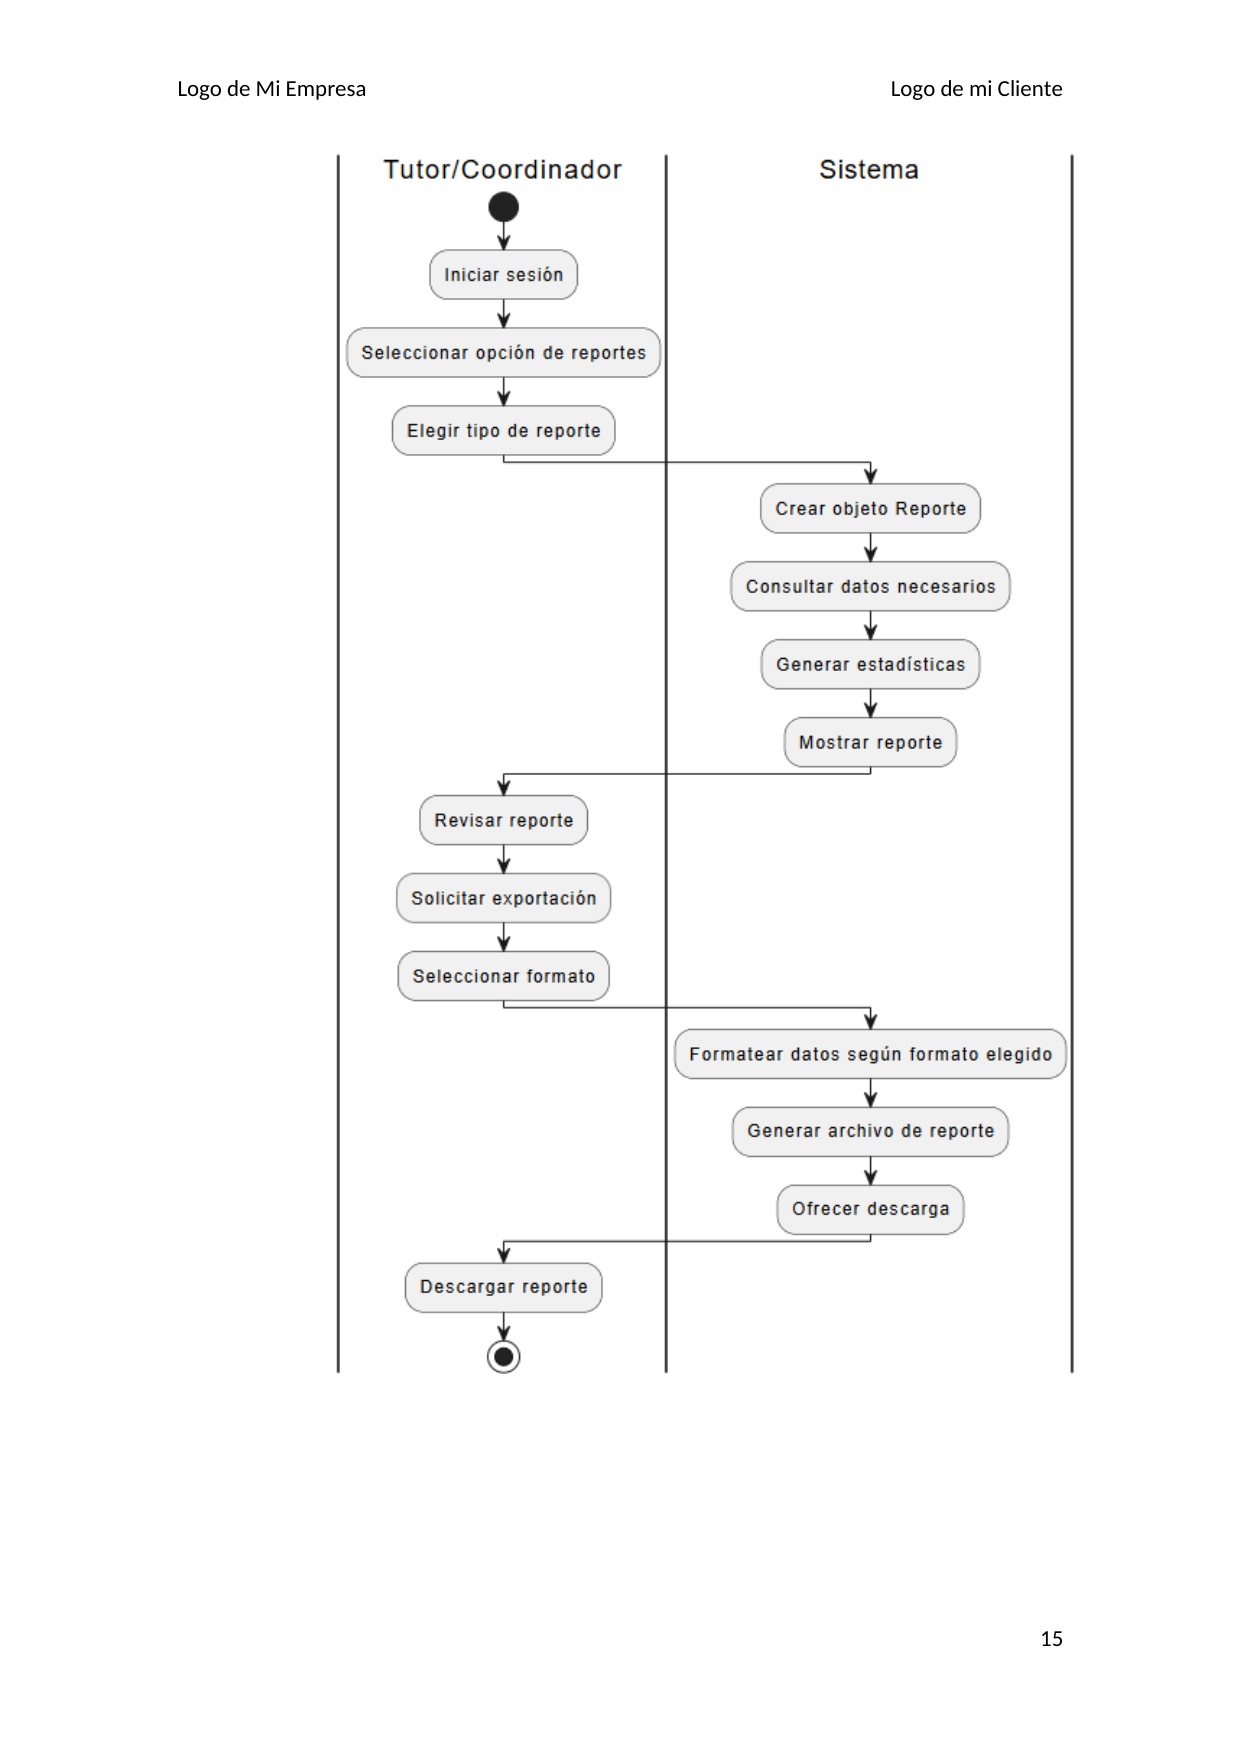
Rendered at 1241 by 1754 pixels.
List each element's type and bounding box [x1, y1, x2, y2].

picture [327, 147, 1080, 1384]
